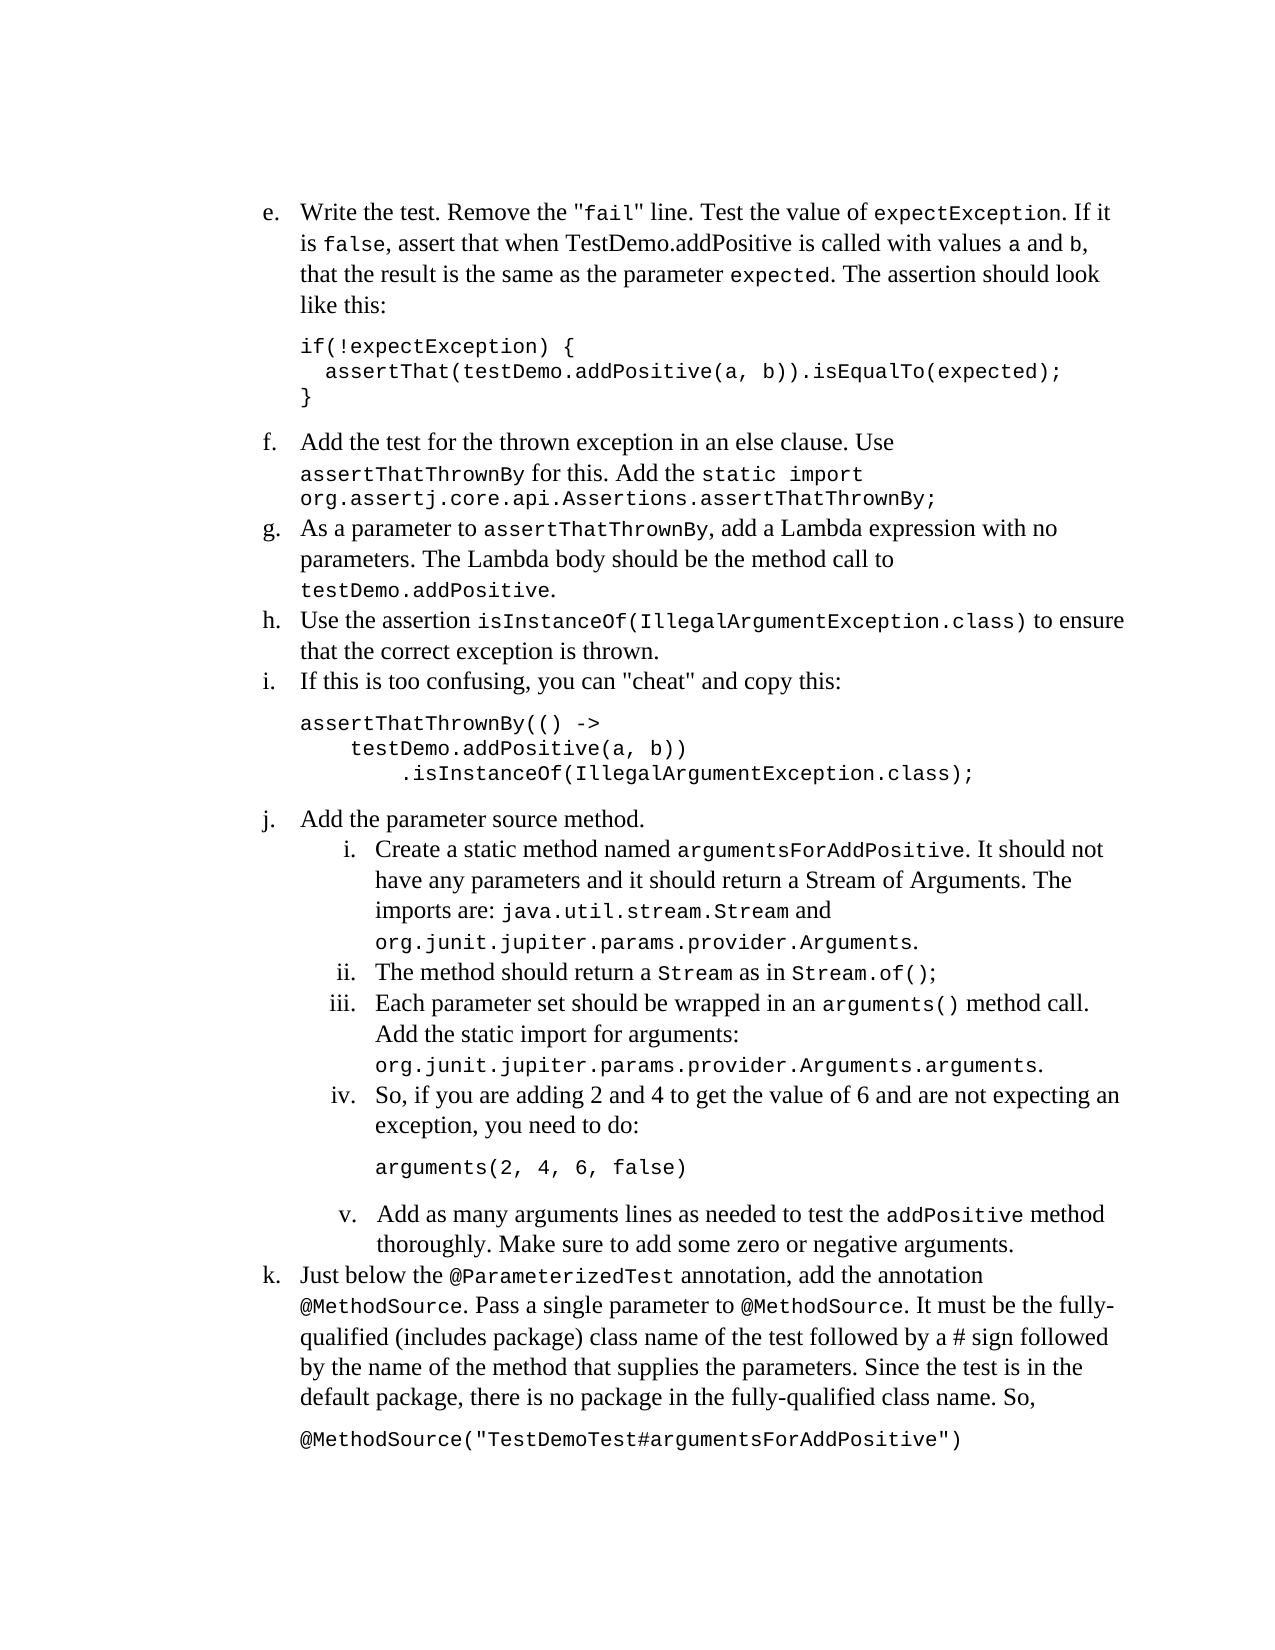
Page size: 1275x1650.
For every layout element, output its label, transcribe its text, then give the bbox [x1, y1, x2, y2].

text assertThat(testDemo.addPositive(a, b)).isEqualTo(expected); [300, 361, 1125, 385]
list If this is too confusing, you can "cheat" and copy this: [262, 666, 1125, 695]
list The method should return a Stream as in Stream.of(); [356, 957, 1125, 987]
text .isInstanceOf(IllegalArgumentException.class); [300, 763, 1125, 786]
list Just below the @ParameterizedTest annotation, add the annotation @MethodSource. Pass a single parameter to @MethodSource. It must be the fully-qualified (includes package) class name of the test followed by a # sign followed by the name of the method that supplies the parameters. Since the test is in the default package, there is no package in the fully-qualified class name. So, [262, 1260, 1125, 1411]
text assertThatThrownBy(() -> [300, 713, 1125, 737]
text if(!expectException) { [300, 336, 1125, 360]
text testDemo.addPositive(a, b)) [300, 738, 1125, 761]
text @MethodSource("TestDemoTest#argumentsForAddPositive") [300, 1428, 1125, 1452]
list Use the assertion isInstanceOf(IllegalArgumentException.class) to ensure that the correct exception is thrown. [262, 605, 1125, 665]
list Each parameter set should be wrapped in an arguments() method call. Add the static import for arguments: org.junit.jupiter.params.provider.Arguments.arguments. [356, 988, 1125, 1079]
list Add the test for the thrown exception in an else clause. Use assertThatThrownBy for this. Add the static import org.assertj.core.api.Assertions.assertThatThrownBy; [262, 427, 1125, 512]
list Write the test. Remove the "fail" line. Test the value of expectException. If it is false, assert that when TestDemo.addPositive is called with values a and b, that the result is the same as the parameter expected. The assertion should look like this: [262, 197, 1125, 318]
list Add the parameter source method. [262, 804, 1125, 833]
list Add as many arguments lines as needed to test the addPositive method thoroughly. Make sure to add some zero or negative arguments. [357, 1199, 1125, 1258]
list So, if you are adding 2 and 4 to get the value of 6 and are not expecting an exception, you need to do: [356, 1080, 1125, 1139]
text } [300, 386, 1125, 410]
list Create a static method named argumentsForAddPositive. It should not have any parameters and it should return a Stream of Arguments. The imports are: java.util.stream.Stream and org.junit.jupiter.params.provider.Arguments. [356, 834, 1125, 956]
text arguments(2, 4, 6, false) [375, 1157, 1125, 1181]
list As a parameter to assertThatThrownBy, add a Lambda expression with no parameters. The Lambda body should be the method call to testDemo.addPositive. [262, 513, 1125, 604]
